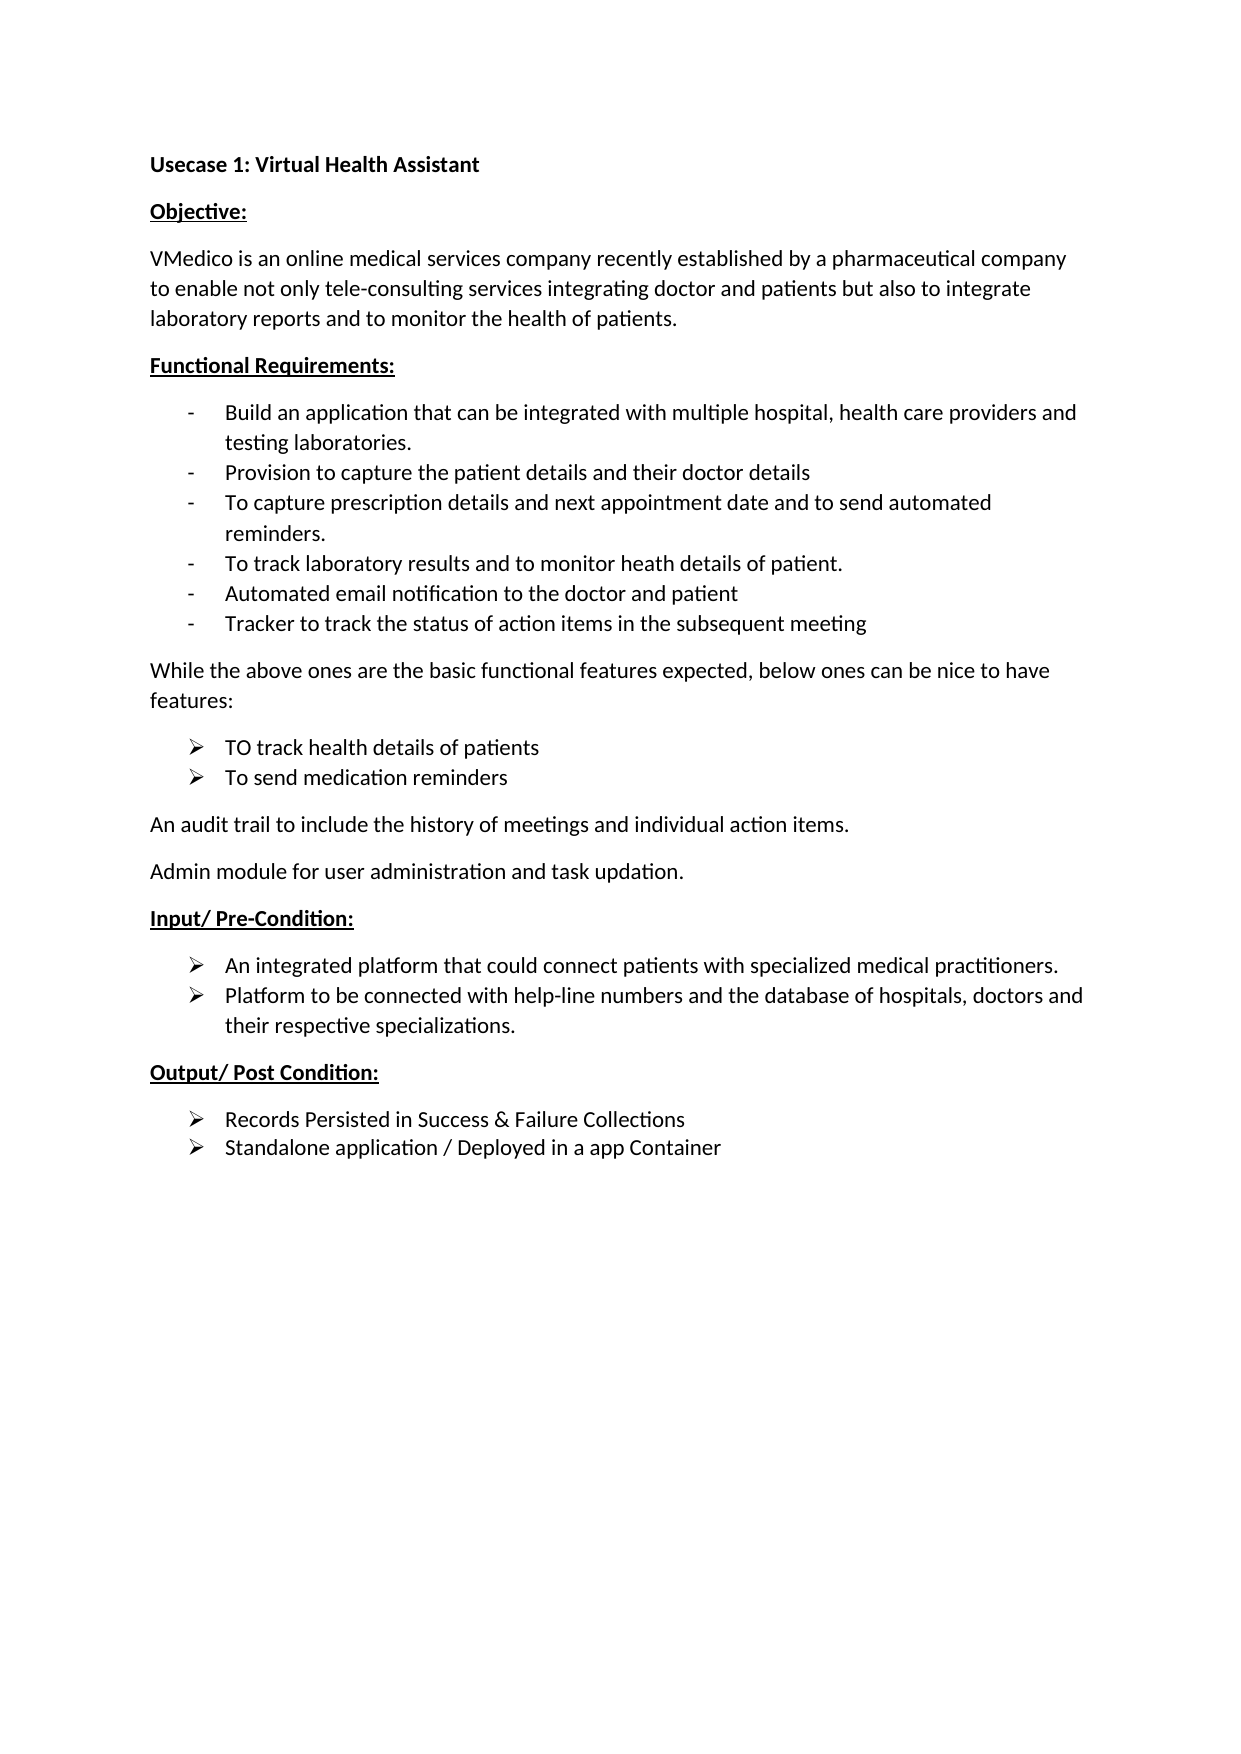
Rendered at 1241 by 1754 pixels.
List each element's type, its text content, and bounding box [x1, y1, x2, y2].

list To capture prescription details and next appointment date and to send automated reminders. [187, 488, 1090, 547]
list Tracker to track the status of action items in the subsequent meeting [187, 609, 1090, 637]
text Admin module for user administration and task updation. [150, 857, 1090, 885]
list To send medication reminders [187, 763, 1090, 792]
list To track laboratory results and to monitor heath details of patient. [187, 549, 1090, 577]
text Functional Requirements: [150, 351, 1090, 379]
text Objective: [150, 197, 1090, 225]
list Platform to be connected with help-line numbers and the database of hospitals, doctors and their respective specializations. [187, 981, 1090, 1039]
text Usecase 1: Virtual Health Assistant [150, 150, 1090, 178]
text Input/ Pre-Condition: [150, 904, 1090, 932]
text VMedico is an online medical services company recently established by a pharmaceutical company to enable not only tele-consulting services integrating doctor and patients but also to integrate laboratory reports and to monitor the health of patients. [150, 244, 1090, 332]
list Records Persisted in Success & Failure Collections [187, 1105, 1090, 1133]
list TO track health details of patients [187, 733, 1090, 761]
list Build an application that can be integrated with multiple hospital, health care providers and testing laboratories. [187, 398, 1090, 456]
text While the above ones are the basic functional features expected, below ones can be nice to have features: [150, 656, 1090, 714]
text Output/ Post Condition: [150, 1058, 1090, 1086]
list An integrated platform that could connect patients with specialized medical practitioners. [187, 951, 1090, 979]
text An audit trail to include the history of meetings and individual action items. [150, 810, 1090, 838]
list Automated email notification to the doctor and patient [187, 579, 1090, 607]
list Provision to capture the patient details and their doctor details [187, 458, 1090, 486]
list Standalone application / Deployed in a app Container [187, 1133, 1090, 1161]
